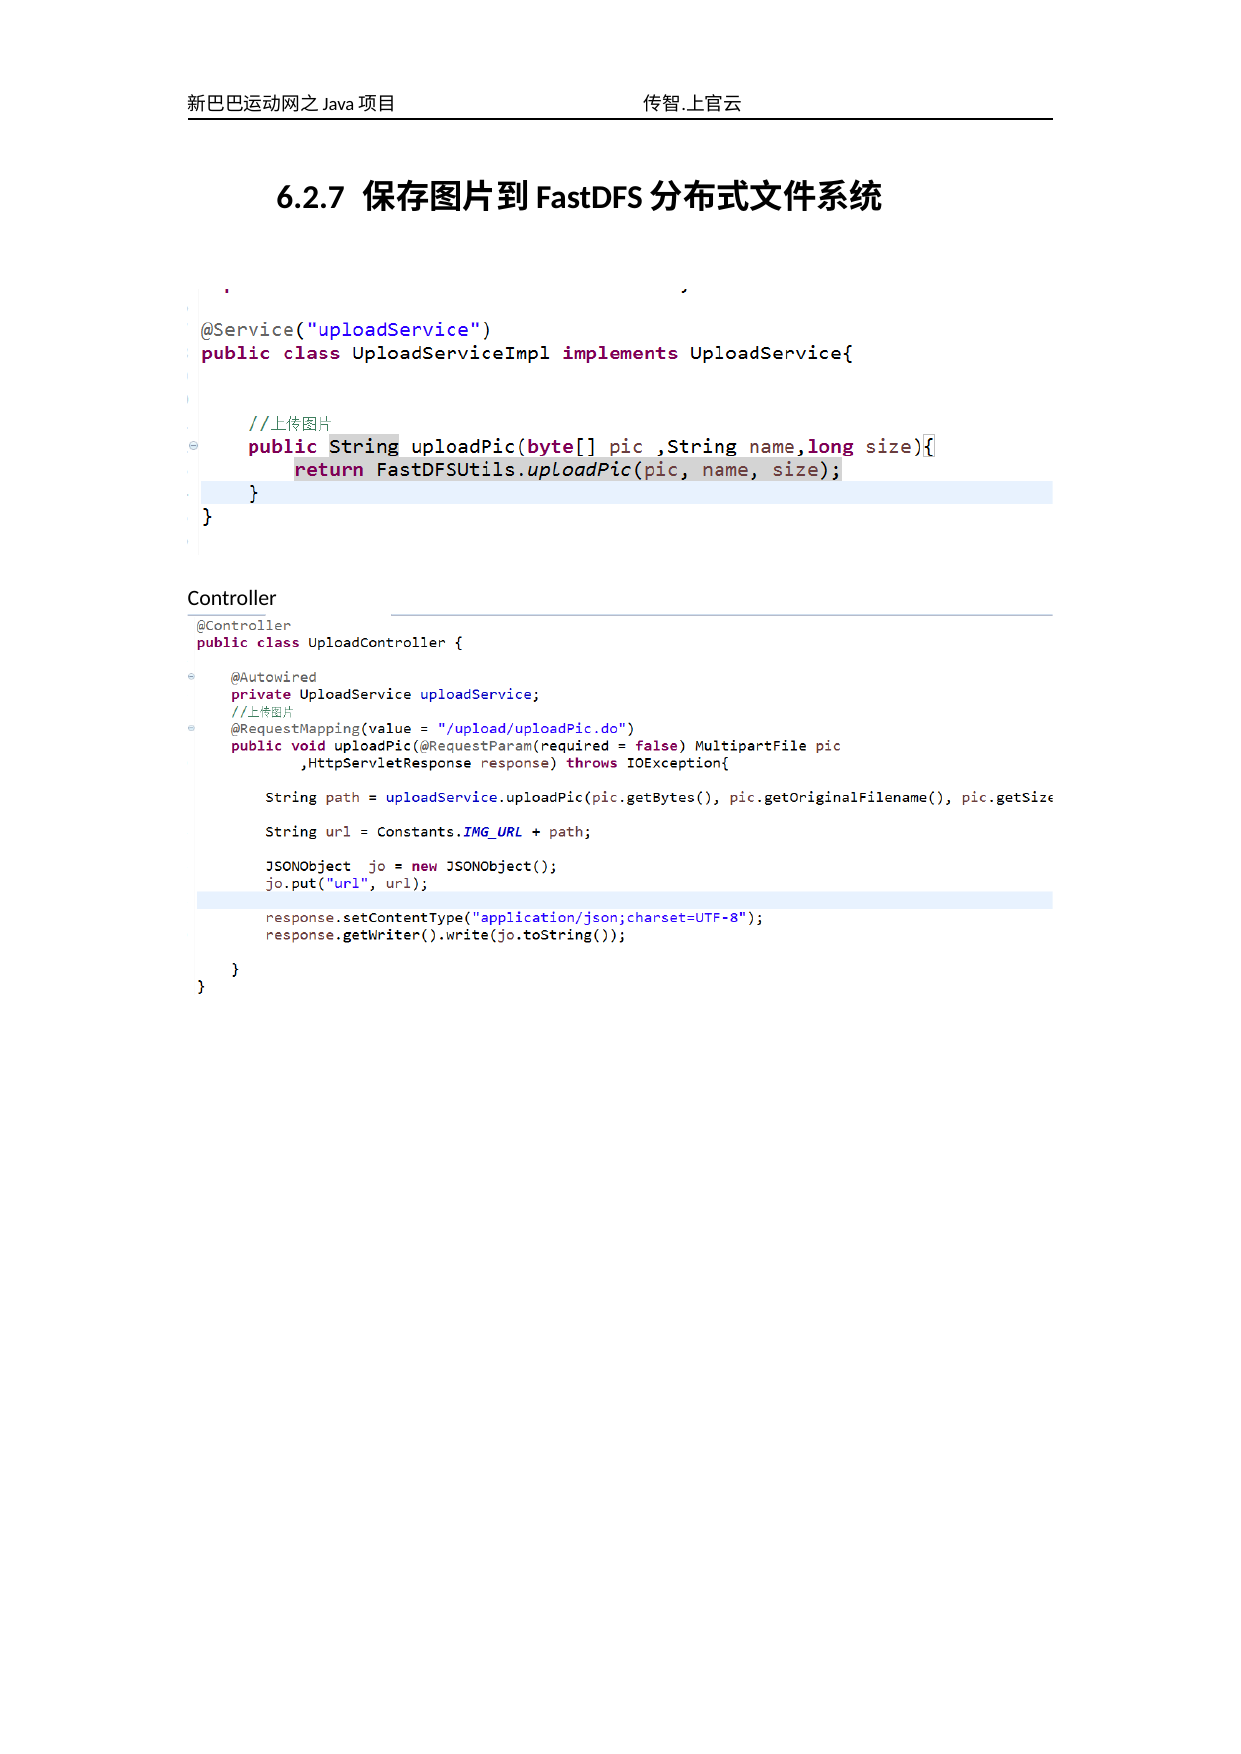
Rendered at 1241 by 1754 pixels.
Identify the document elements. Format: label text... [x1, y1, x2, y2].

picture [187, 289, 1053, 555]
picture [187, 614, 1053, 995]
text Controller [187, 582, 1053, 614]
subtitle 保存图片到FastDFS分布式文件系统 [276, 162, 1053, 227]
